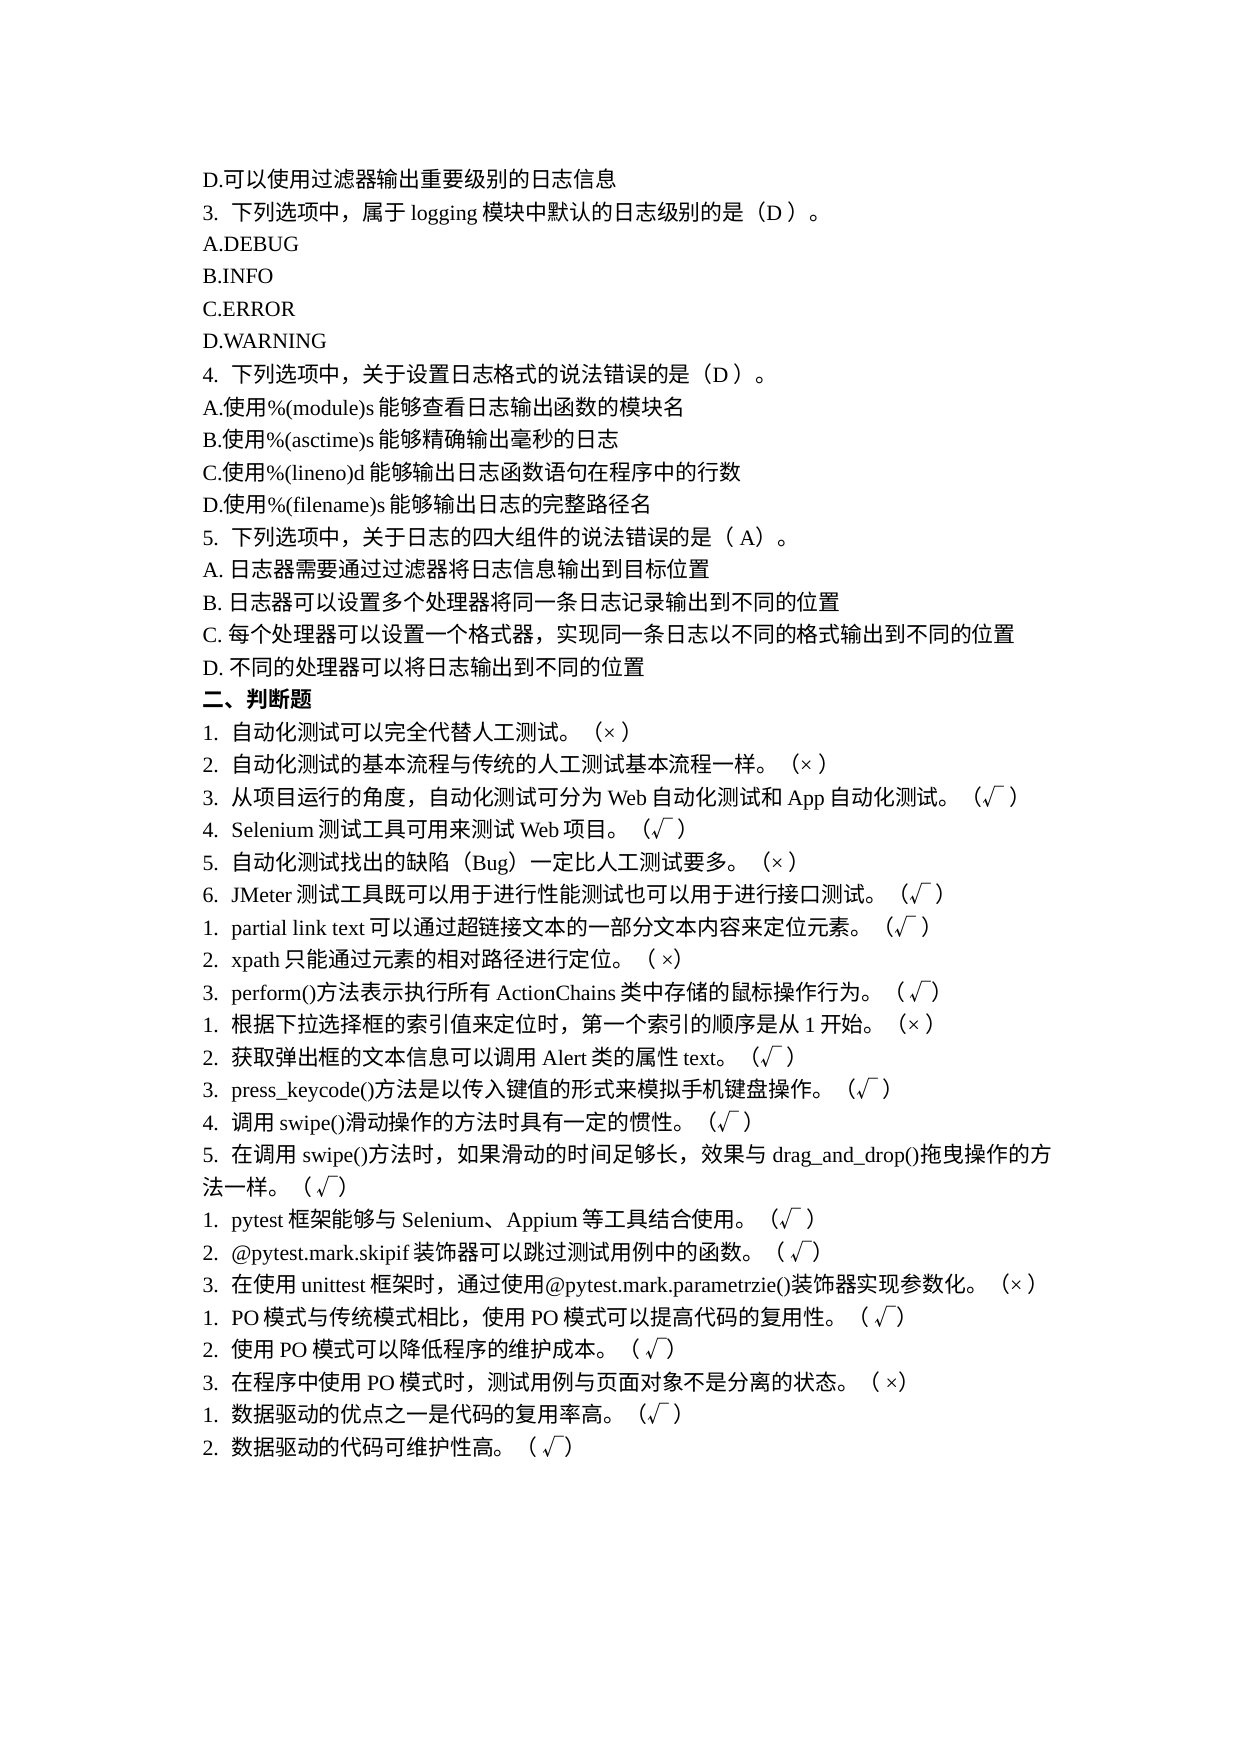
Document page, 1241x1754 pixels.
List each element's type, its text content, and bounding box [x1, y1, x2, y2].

text C.ERROR [202, 292, 1053, 324]
text 4. 下列选项中，关于设置日志格式的说法错误的是（D ）。 [202, 357, 1053, 389]
text D. 不同的处理器可以将日志输出到不同的位置 [202, 649, 1053, 682]
text 2. 获取弹出框的文本信息可以调用Alert类的属性text。（√ ） [202, 1039, 1053, 1072]
text 2. xpath只能通过元素的相对路径进行定位。（ ×） [202, 942, 1053, 974]
text D.可以使用过滤器输出重要级别的日志信息 [202, 162, 1053, 194]
text 3. 从项目运行的角度，自动化测试可分为Web自动化测试和App自动化测试。（√ ） [202, 779, 1053, 812]
text 5. 在调用swipe()方法时，如果滑动的时间足够长，效果与drag_and_drop()拖曳操作的方法一样。（ √） [202, 1137, 1053, 1202]
text D.使用%(filename)s能够输出日志的完整路径名 [202, 487, 1053, 519]
text B.INFO [202, 259, 1053, 292]
text C.使用%(lineno)d能够输出日志函数语句在程序中的行数 [202, 454, 1053, 487]
text 1. partial link text可以通过超链接文本的一部分文本内容来定位元素。（√ ） [202, 909, 1053, 942]
text 3. 下列选项中，属于logging模块中默认的日志级别的是（D ）。 [202, 194, 1053, 227]
text 2. 数据驱动的代码可维护性高。（ √） [202, 1429, 1053, 1462]
text 3. 在程序中使用PO模式时，测试用例与页面对象不是分离的状态。（ ×） [202, 1364, 1053, 1397]
text B. 日志器可以设置多个处理器将同一条日志记录输出到不同的位置 [202, 584, 1053, 617]
text 6. JMeter测试工具既可以用于进行性能测试也可以用于进行接口测试。（√ ） [202, 877, 1053, 909]
text C. 每个处理器可以设置一个格式器，实现同一条日志以不同的格式输出到不同的位置 [202, 617, 1053, 649]
text 1. PO模式与传统模式相比，使用PO模式可以提高代码的复用性。（ √） [202, 1299, 1053, 1332]
text 3. press_keycode()方法是以传入键值的形式来模拟手机键盘操作。（√ ） [202, 1072, 1053, 1104]
text 4. 调用swipe()滑动操作的方法时具有一定的惯性。（√ ） [202, 1104, 1053, 1137]
text 2. 使用PO模式可以降低程序的维护成本。（ √） [202, 1332, 1053, 1364]
text 5. 下列选项中，关于日志的四大组件的说法错误的是（ A）。 [202, 519, 1053, 552]
text 5. 自动化测试找出的缺陷（Bug）一定比人工测试要多。（× ） [202, 844, 1053, 877]
text 2. @pytest.mark.skipif装饰器可以跳过测试用例中的函数。（ √） [202, 1234, 1053, 1267]
text 4. Selenium测试工具可用来测试Web项目。（√ ） [202, 812, 1053, 844]
text 3. 在使用unittest框架时，通过使用@pytest.mark.parametrzie()装饰器实现参数化。（× ） [202, 1267, 1053, 1299]
text 1. 根据下拉选择框的索引值来定位时，第一个索引的顺序是从1开始。（× ） [202, 1007, 1053, 1039]
text D.WARNING [202, 324, 1053, 357]
text A.使用%(module)s能够查看日志输出函数的模块名 [202, 389, 1053, 422]
text 1. 数据驱动的优点之一是代码的复用率高。（√ ） [202, 1397, 1053, 1429]
text 1. 自动化测试可以完全代替人工测试。（× ） [202, 714, 1053, 747]
text 1. pytest框架能够与Selenium、Appium等工具结合使用。（√ ） [202, 1202, 1053, 1234]
text A.DEBUG [202, 227, 1053, 259]
text 3. perform()方法表示执行所有ActionChains类中存储的鼠标操作行为。（ √） [202, 974, 1053, 1007]
text B.使用%(asctime)s能够精确输出毫秒的日志 [202, 422, 1053, 454]
text 二、判断题 [202, 682, 1053, 714]
text A. 日志器需要通过过滤器将日志信息输出到目标位置 [202, 552, 1053, 584]
text 2. 自动化测试的基本流程与传统的人工测试基本流程一样。（× ） [202, 747, 1053, 779]
